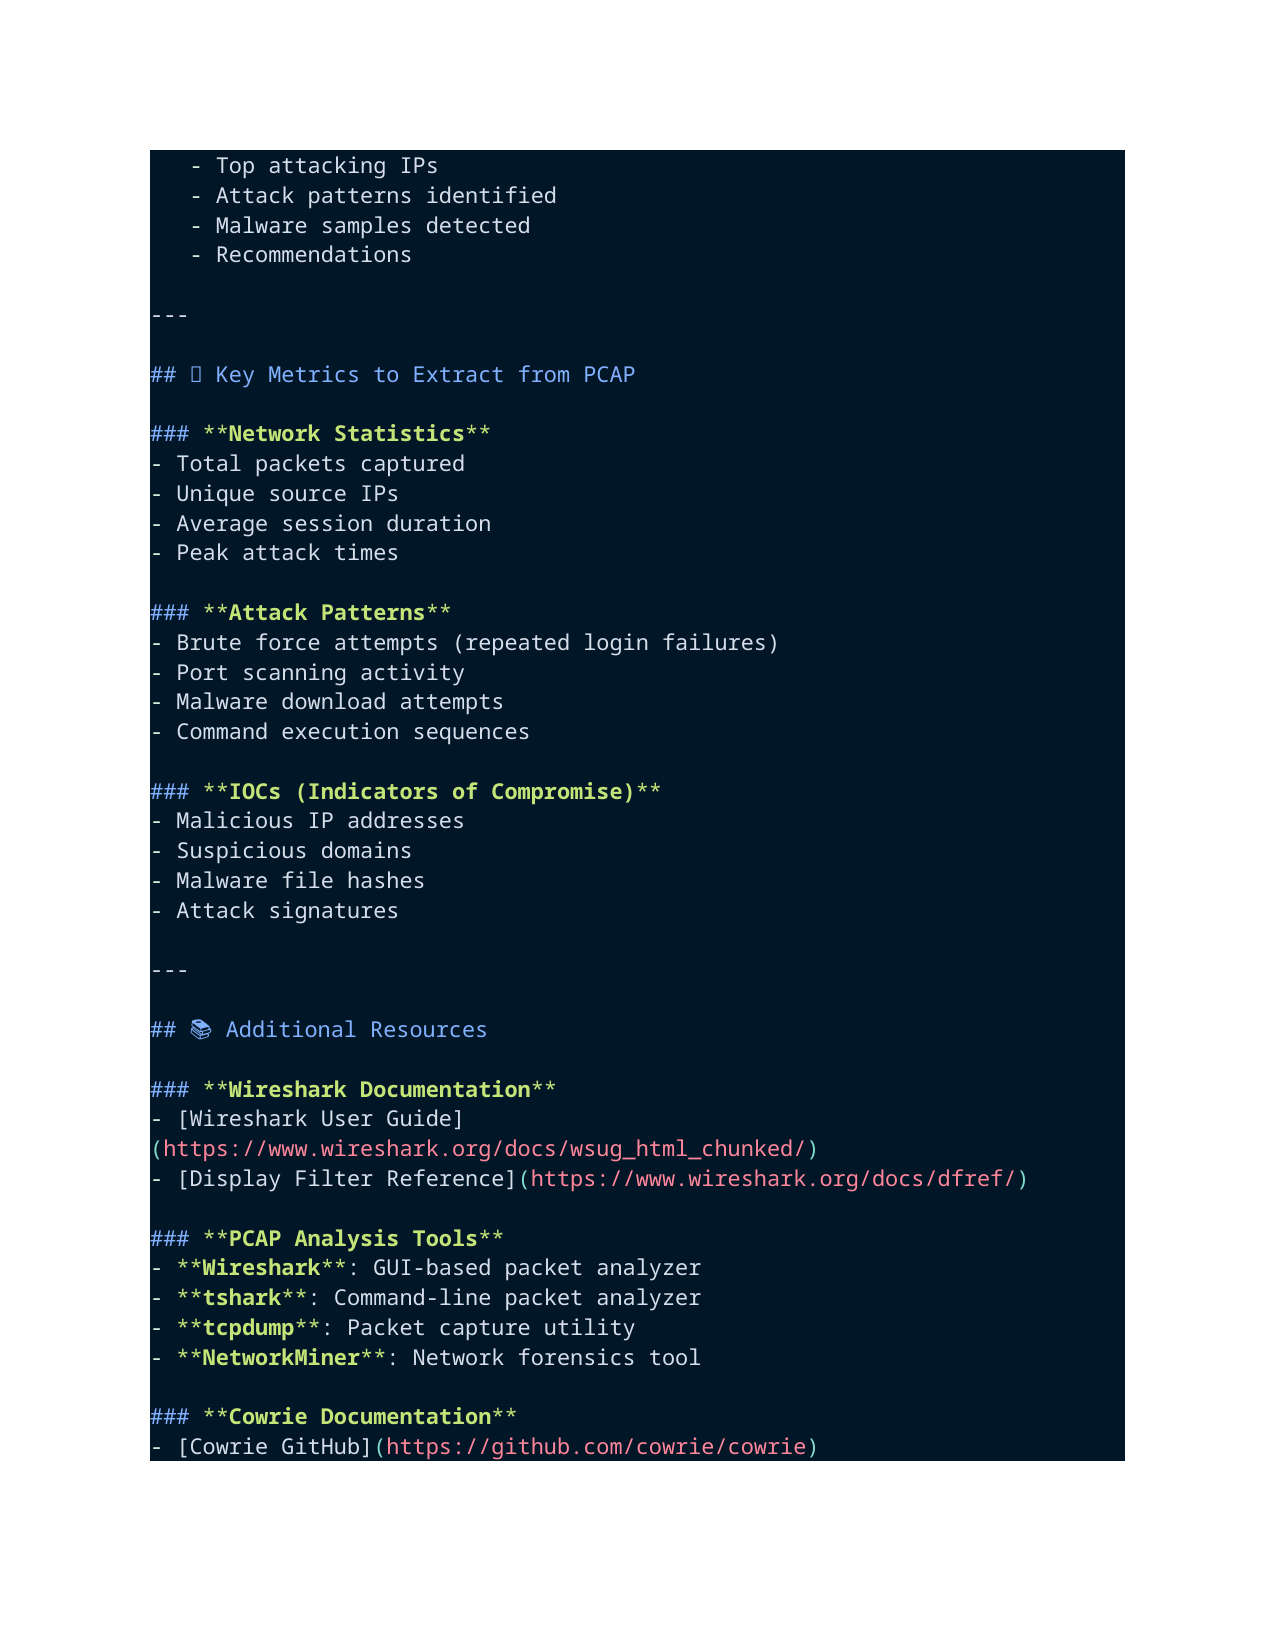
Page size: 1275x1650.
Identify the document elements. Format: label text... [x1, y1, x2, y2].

text - Malware samples detected [150, 209, 1125, 239]
text ### **Attack Patterns** [150, 597, 1125, 627]
text - [Display Filter Reference](https://www.wireshark.org/docs/dfref/) [150, 1163, 1125, 1193]
text - [Cowrie GitHub](https://github.com/cowrie/cowrie) [150, 1431, 1125, 1461]
text --- [150, 954, 1125, 984]
text - [Wireshark User Guide](https://www.wireshark.org/docs/wsug_html_chunked/) [150, 1103, 1125, 1163]
text - Malware file hashes [150, 865, 1125, 895]
text - Suspicious domains [150, 835, 1125, 865]
text - Unique source IPs [150, 478, 1125, 507]
text - **NetworkMiner**: Network forensics tool [150, 1342, 1125, 1371]
text - Command execution sequences [150, 716, 1125, 746]
text - Top attacking IPs [150, 150, 1125, 180]
text ### **PCAP Analysis Tools** [150, 1222, 1125, 1252]
text - Malware download attempts [150, 686, 1125, 716]
text - Port scanning activity [150, 656, 1125, 686]
text - Total packets captured [150, 448, 1125, 478]
text - Average session duration [150, 507, 1125, 537]
text - **tcpdump**: Packet capture utility [150, 1312, 1125, 1342]
text - Attack patterns identified [150, 180, 1125, 209]
text ### **Network Statistics** [150, 418, 1125, 448]
text - Malicious IP addresses [150, 805, 1125, 835]
text ## 📚 Additional Resources [150, 1014, 1125, 1044]
text - Recommendations [150, 239, 1125, 269]
text - **Wireshark**: GUI-based packet analyzer [150, 1252, 1125, 1282]
text ### **Wireshark Documentation** [150, 1073, 1125, 1103]
text ### **IOCs (Indicators of Compromise)** [150, 776, 1125, 805]
text - Brute force attempts (repeated login failures) [150, 627, 1125, 656]
text - Attack signatures [150, 895, 1125, 924]
text - Peak attack times [150, 537, 1125, 567]
text --- [150, 299, 1125, 329]
text - **tshark**: Command-line packet analyzer [150, 1282, 1125, 1312]
text ### **Cowrie Documentation** [150, 1401, 1125, 1431]
text ## 🎯 Key Metrics to Extract from PCAP [150, 358, 1125, 388]
